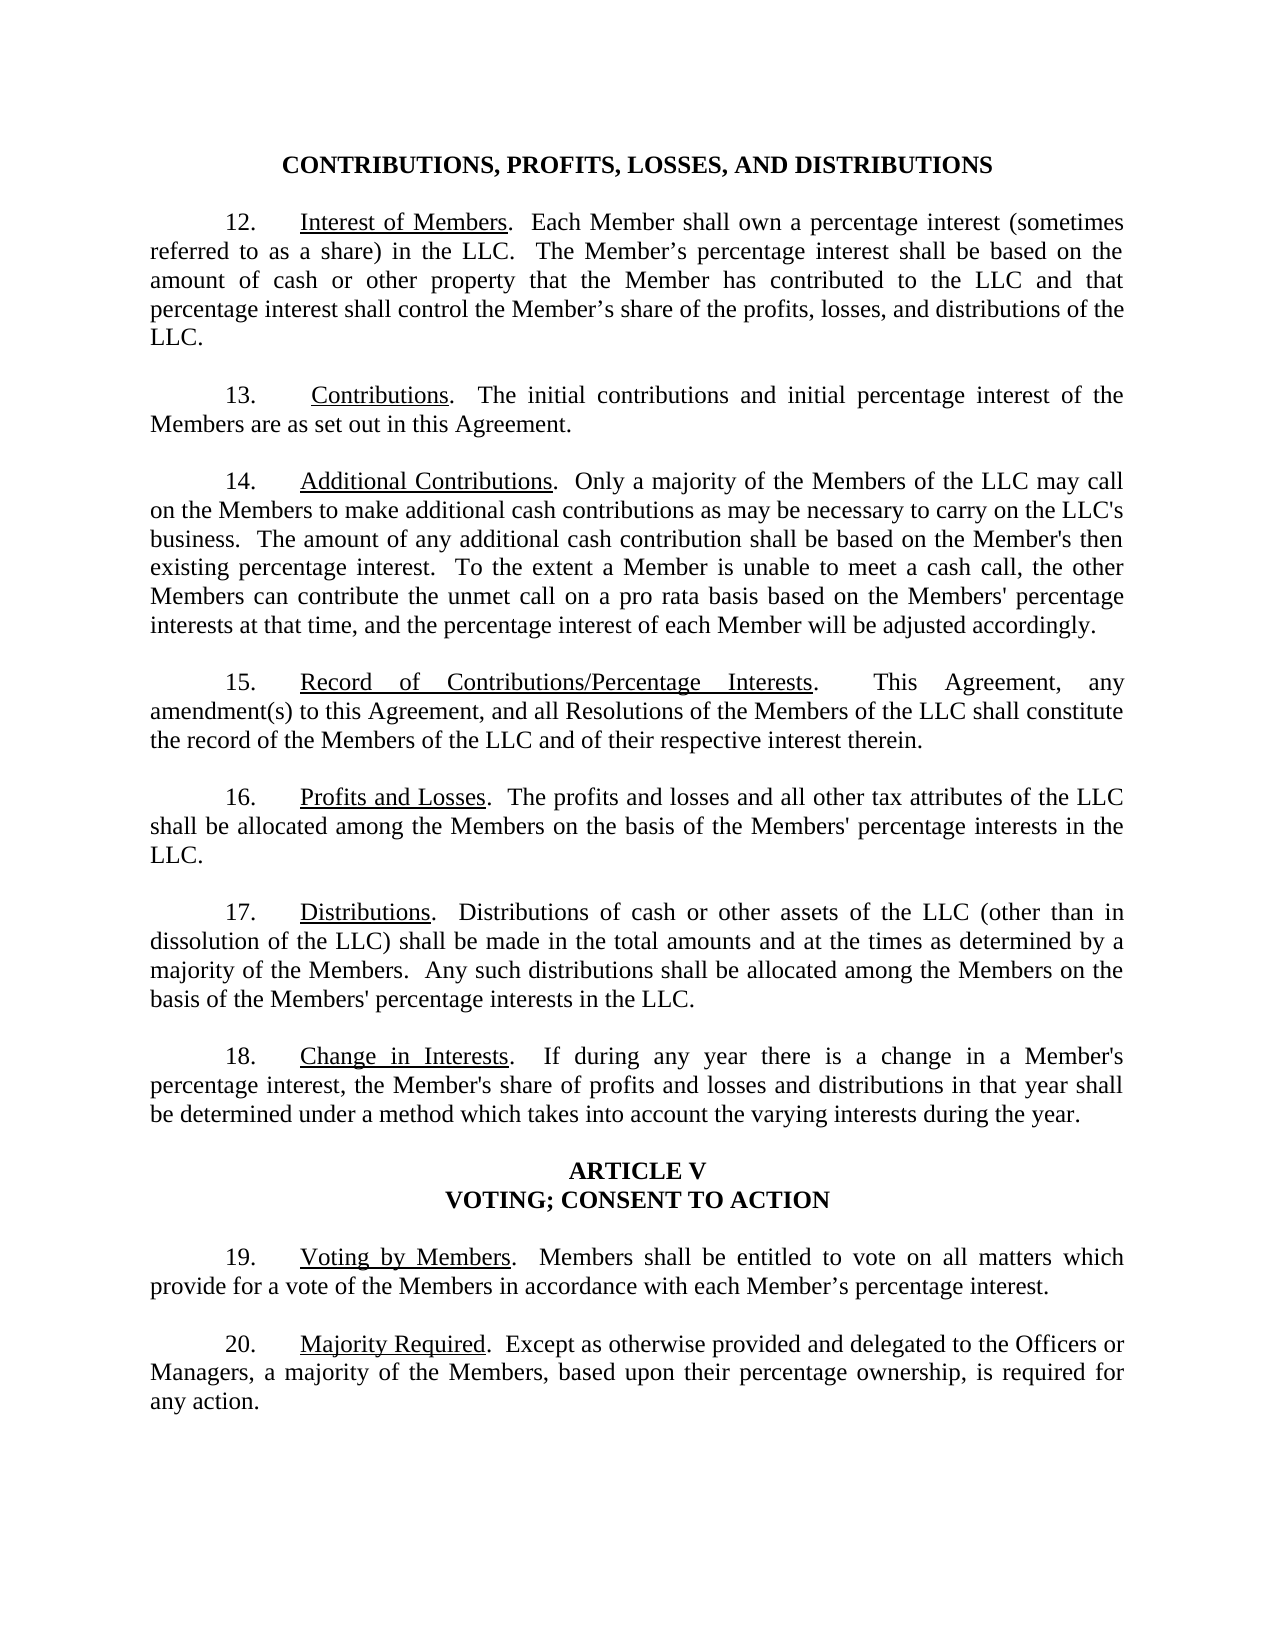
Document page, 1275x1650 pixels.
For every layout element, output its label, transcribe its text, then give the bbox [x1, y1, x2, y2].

text 14. Additional Contributions. Only a majority of the Members of the LLC may call on the Members to make additional cash contributions as may be necessary to carry on the LLC's business. The amount of any additional cash contribution shall be based on the Member's then existing percentage interest. To the extent a Member is unable to meet a cash call, the other Members can contribute the unmet call on a pro rata basis based on the Members' percentage interests at that time, and the percentage interest of each Member will be adjusted accordingly. [150, 466, 1125, 639]
text 16. Profits and Losses. The profits and losses and all other tax attributes of the LLC shall be allocated among the Members on the basis of the Members' percentage interests in the LLC. [150, 782, 1125, 869]
text 20. Majority Required. Except as otherwise provided and delegated to the Officers or Managers, a majority of the Members, based upon their percentage ownership, is required for any action. [150, 1329, 1125, 1415]
text 12. Interest of Members. Each Member shall own a percentage interest (sometimes referred to as a share) in the LLC. The Member’s percentage interest shall be based on the amount of cash or other property that the Member has contributed to the LLC and that percentage interest shall control the Member’s share of the profits, losses, and distributions of the LLC. [150, 207, 1125, 351]
text 13. Contributions. The initial contributions and initial percentage interest of the Members are as set out in this Agreement. [150, 380, 1125, 437]
text 17. Distributions. Distributions of cash or other assets of the LLC (other than in dissolution of the LLC) shall be made in the total amounts and at the times as determined by a majority of the Members. Any such distributions shall be allocated among the Members on the basis of the Members' percentage interests in the LLC. [150, 897, 1125, 1012]
text ARTICLE V [150, 1156, 1125, 1185]
subtitle VOTING; CONSENT TO ACTION [150, 1185, 1125, 1214]
text 15. Record of Contributions/Percentage Interests. This Agreement, any amendment(s) to this Agreement, and all Resolutions of the Members of the LLC shall constitute the record of the Members of the LLC and of their respective interest therein. [150, 667, 1125, 754]
text CONTRIBUTIONS, PROFITS, LOSSES, AND DISTRIBUTIONS [150, 150, 1125, 179]
text 19. Voting by Members. Members shall be entitled to vote on all matters which provide for a vote of the Members in accordance with each Member’s percentage interest. [150, 1242, 1125, 1300]
text 18. Change in Interests. If during any year there is a change in a Member's percentage interest, the Member's share of profits and losses and distributions in that year shall be determined under a method which takes into account the varying interests during the year. [150, 1041, 1125, 1127]
